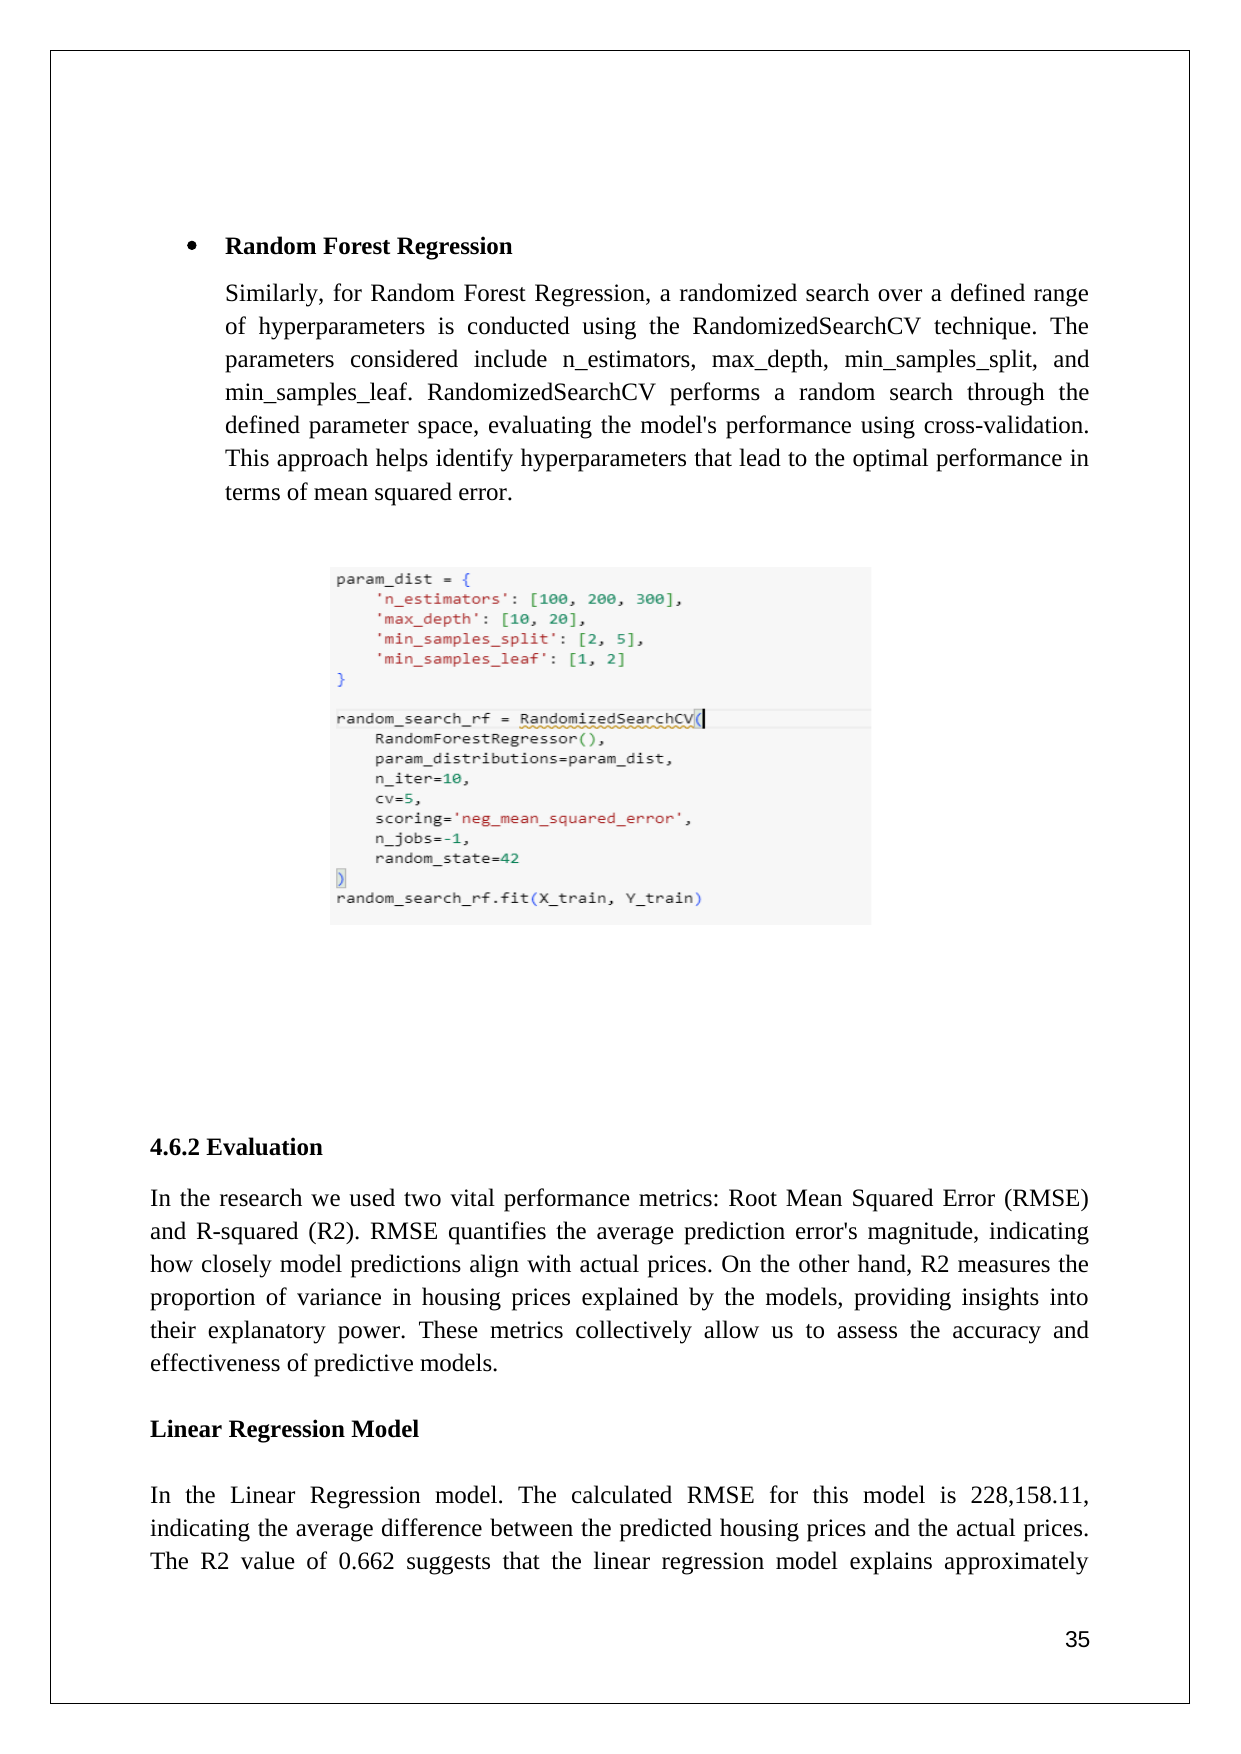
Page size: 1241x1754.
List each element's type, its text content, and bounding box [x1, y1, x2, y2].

text Similarly, for Random Forest Regression, a randomized search over a defined range of hyperparameters is conducted using the RandomizedSearchCV technique. The parameters considered include n_estimators, max_depth, min_samples_split, and min_samples_leaf. RandomizedSearchCV performs a random search through the defined parameter space, evaluating the model's performance using cross-validation. This approach helps identify hyperparameters that lead to the optimal performance in terms of mean squared error. [225, 278, 1090, 505]
subtitle 4.6.2 Evaluation [150, 1132, 1090, 1161]
list Random Forest Regression [187, 231, 1090, 259]
picture [330, 567, 872, 925]
text Linear Regression Model [150, 1414, 1090, 1443]
text In the research we used two vital performance metrics: Root Mean Squared Error (RMSE) and R-squared (R2). RMSE quantifies the average prediction error's magnitude, indicating how closely model predictions align with actual prices. On the other hand, R2 measures the proportion of variance in housing prices explained by the models, providing insights into their explanatory power. These metrics collectively allow us to assess the accuracy and effectiveness of predictive models. [150, 1183, 1090, 1377]
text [150, 1480, 1090, 1575]
